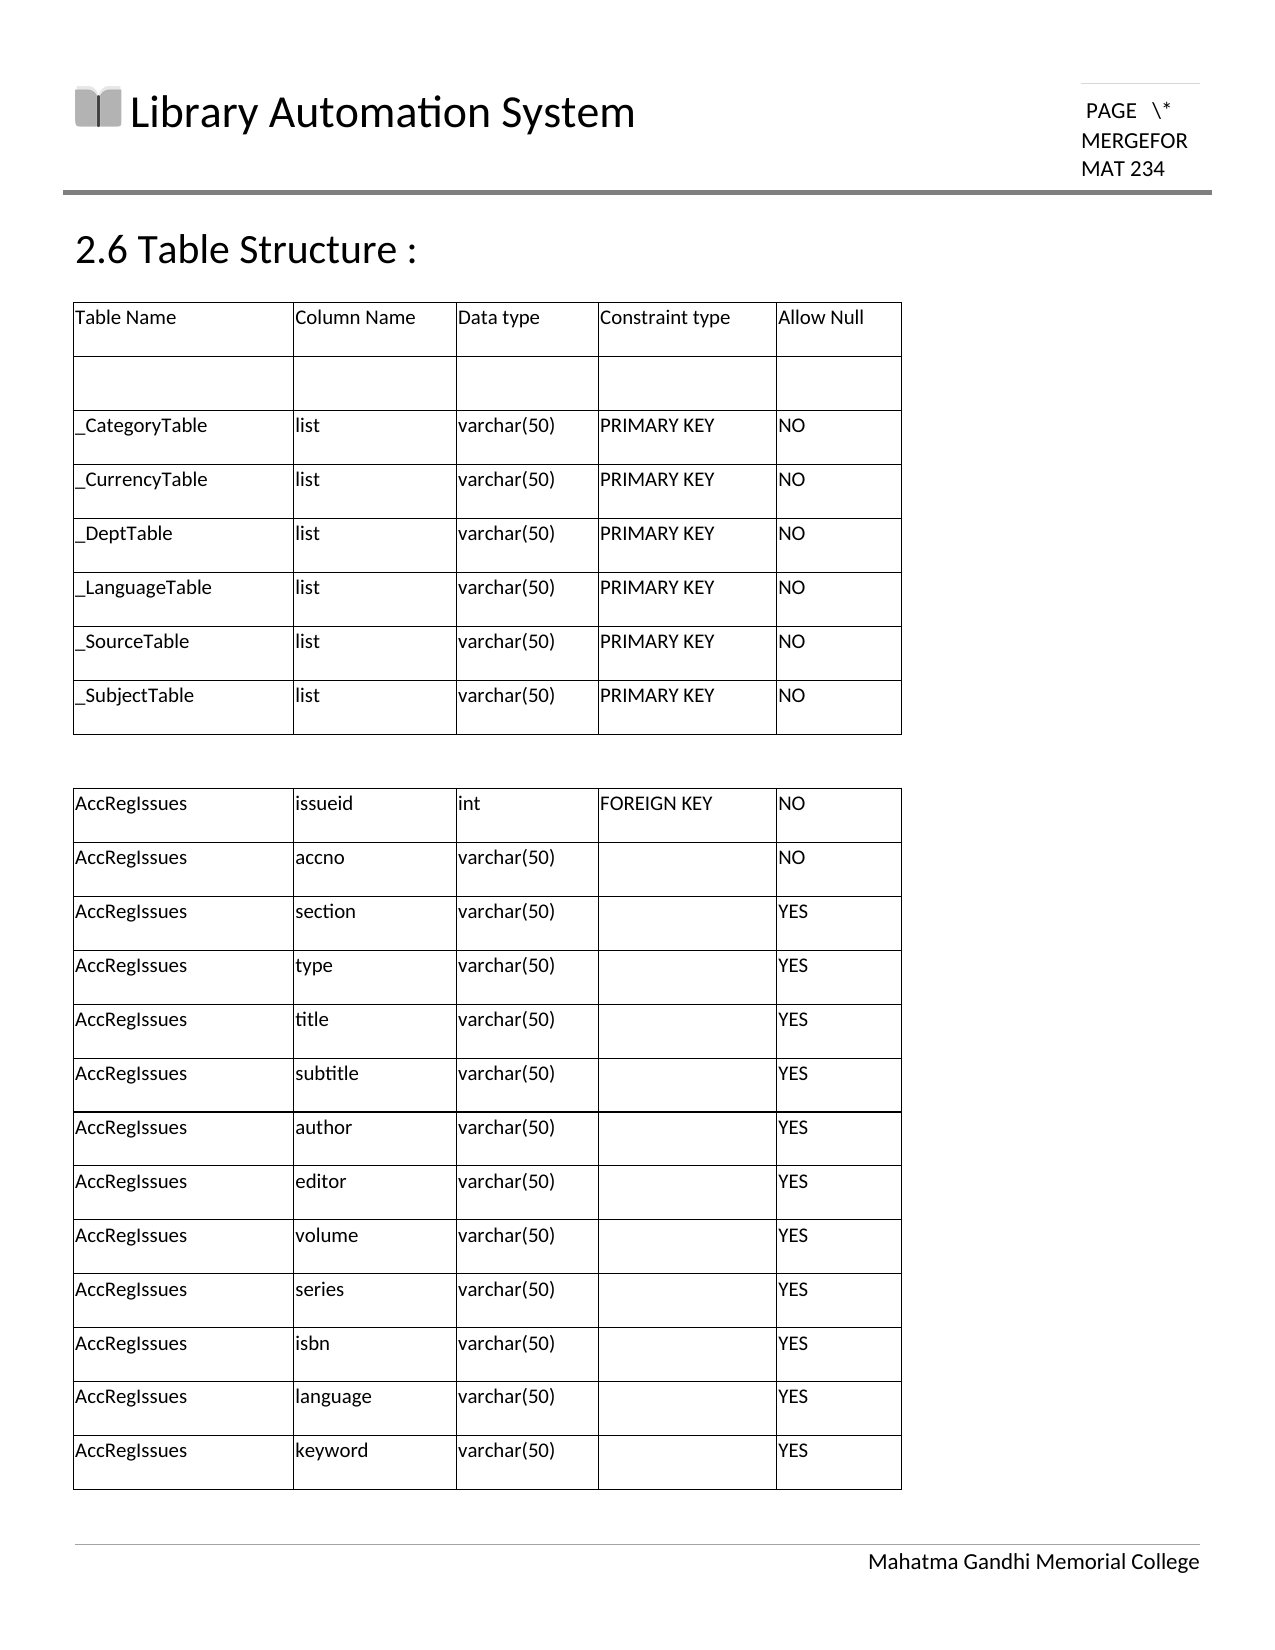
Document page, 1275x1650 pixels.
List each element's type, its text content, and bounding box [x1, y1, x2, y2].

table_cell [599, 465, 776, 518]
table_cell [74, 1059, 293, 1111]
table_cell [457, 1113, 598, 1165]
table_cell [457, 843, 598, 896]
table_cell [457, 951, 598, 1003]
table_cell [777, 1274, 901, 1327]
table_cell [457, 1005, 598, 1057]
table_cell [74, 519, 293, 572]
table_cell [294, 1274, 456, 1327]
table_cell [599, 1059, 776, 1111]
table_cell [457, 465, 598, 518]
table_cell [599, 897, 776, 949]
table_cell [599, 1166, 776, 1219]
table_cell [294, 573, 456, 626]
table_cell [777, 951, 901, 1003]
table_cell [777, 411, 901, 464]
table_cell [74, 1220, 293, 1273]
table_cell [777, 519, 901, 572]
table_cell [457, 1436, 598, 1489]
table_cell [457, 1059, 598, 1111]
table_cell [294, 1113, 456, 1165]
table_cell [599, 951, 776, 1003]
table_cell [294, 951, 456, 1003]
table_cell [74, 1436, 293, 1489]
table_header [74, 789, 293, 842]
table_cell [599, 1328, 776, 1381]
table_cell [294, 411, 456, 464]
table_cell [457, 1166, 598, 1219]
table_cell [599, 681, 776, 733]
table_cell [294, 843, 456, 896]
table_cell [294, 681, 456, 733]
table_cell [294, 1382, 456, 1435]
text 2.6 Table Structure : [75, 223, 1200, 273]
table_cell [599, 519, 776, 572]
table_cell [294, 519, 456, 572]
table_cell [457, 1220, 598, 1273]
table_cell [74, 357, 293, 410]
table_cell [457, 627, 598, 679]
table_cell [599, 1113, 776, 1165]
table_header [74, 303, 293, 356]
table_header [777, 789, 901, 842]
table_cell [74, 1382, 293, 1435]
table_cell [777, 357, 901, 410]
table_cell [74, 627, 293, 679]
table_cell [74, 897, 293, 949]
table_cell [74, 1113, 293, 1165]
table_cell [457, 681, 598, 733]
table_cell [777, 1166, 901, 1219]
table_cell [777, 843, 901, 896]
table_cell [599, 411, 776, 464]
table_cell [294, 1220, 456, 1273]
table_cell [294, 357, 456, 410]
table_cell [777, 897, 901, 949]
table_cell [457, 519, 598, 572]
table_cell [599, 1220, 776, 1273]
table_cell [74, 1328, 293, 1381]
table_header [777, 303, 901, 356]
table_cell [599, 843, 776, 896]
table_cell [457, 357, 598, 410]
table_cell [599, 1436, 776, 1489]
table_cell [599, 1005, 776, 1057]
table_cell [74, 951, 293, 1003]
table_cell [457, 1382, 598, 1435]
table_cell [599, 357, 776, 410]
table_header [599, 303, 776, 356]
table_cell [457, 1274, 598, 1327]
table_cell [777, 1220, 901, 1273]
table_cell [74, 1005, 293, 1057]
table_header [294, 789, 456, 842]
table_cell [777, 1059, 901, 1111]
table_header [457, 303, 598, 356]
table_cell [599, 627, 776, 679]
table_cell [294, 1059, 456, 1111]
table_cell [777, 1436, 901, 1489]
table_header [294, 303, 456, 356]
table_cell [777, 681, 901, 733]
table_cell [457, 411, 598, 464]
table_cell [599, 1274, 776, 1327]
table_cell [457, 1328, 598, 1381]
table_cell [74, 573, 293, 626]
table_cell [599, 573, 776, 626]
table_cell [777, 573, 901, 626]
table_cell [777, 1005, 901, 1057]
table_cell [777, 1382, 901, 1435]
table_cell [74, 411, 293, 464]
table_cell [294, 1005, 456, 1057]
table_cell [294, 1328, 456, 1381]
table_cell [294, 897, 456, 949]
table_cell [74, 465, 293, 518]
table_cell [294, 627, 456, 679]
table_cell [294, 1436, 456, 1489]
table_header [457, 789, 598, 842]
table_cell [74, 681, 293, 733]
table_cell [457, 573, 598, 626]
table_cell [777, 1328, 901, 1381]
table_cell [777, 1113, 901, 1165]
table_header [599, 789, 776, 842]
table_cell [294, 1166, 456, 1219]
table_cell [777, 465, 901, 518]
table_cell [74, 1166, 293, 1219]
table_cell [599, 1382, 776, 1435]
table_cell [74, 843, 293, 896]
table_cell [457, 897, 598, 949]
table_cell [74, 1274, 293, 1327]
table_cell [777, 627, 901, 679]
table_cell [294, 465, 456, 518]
